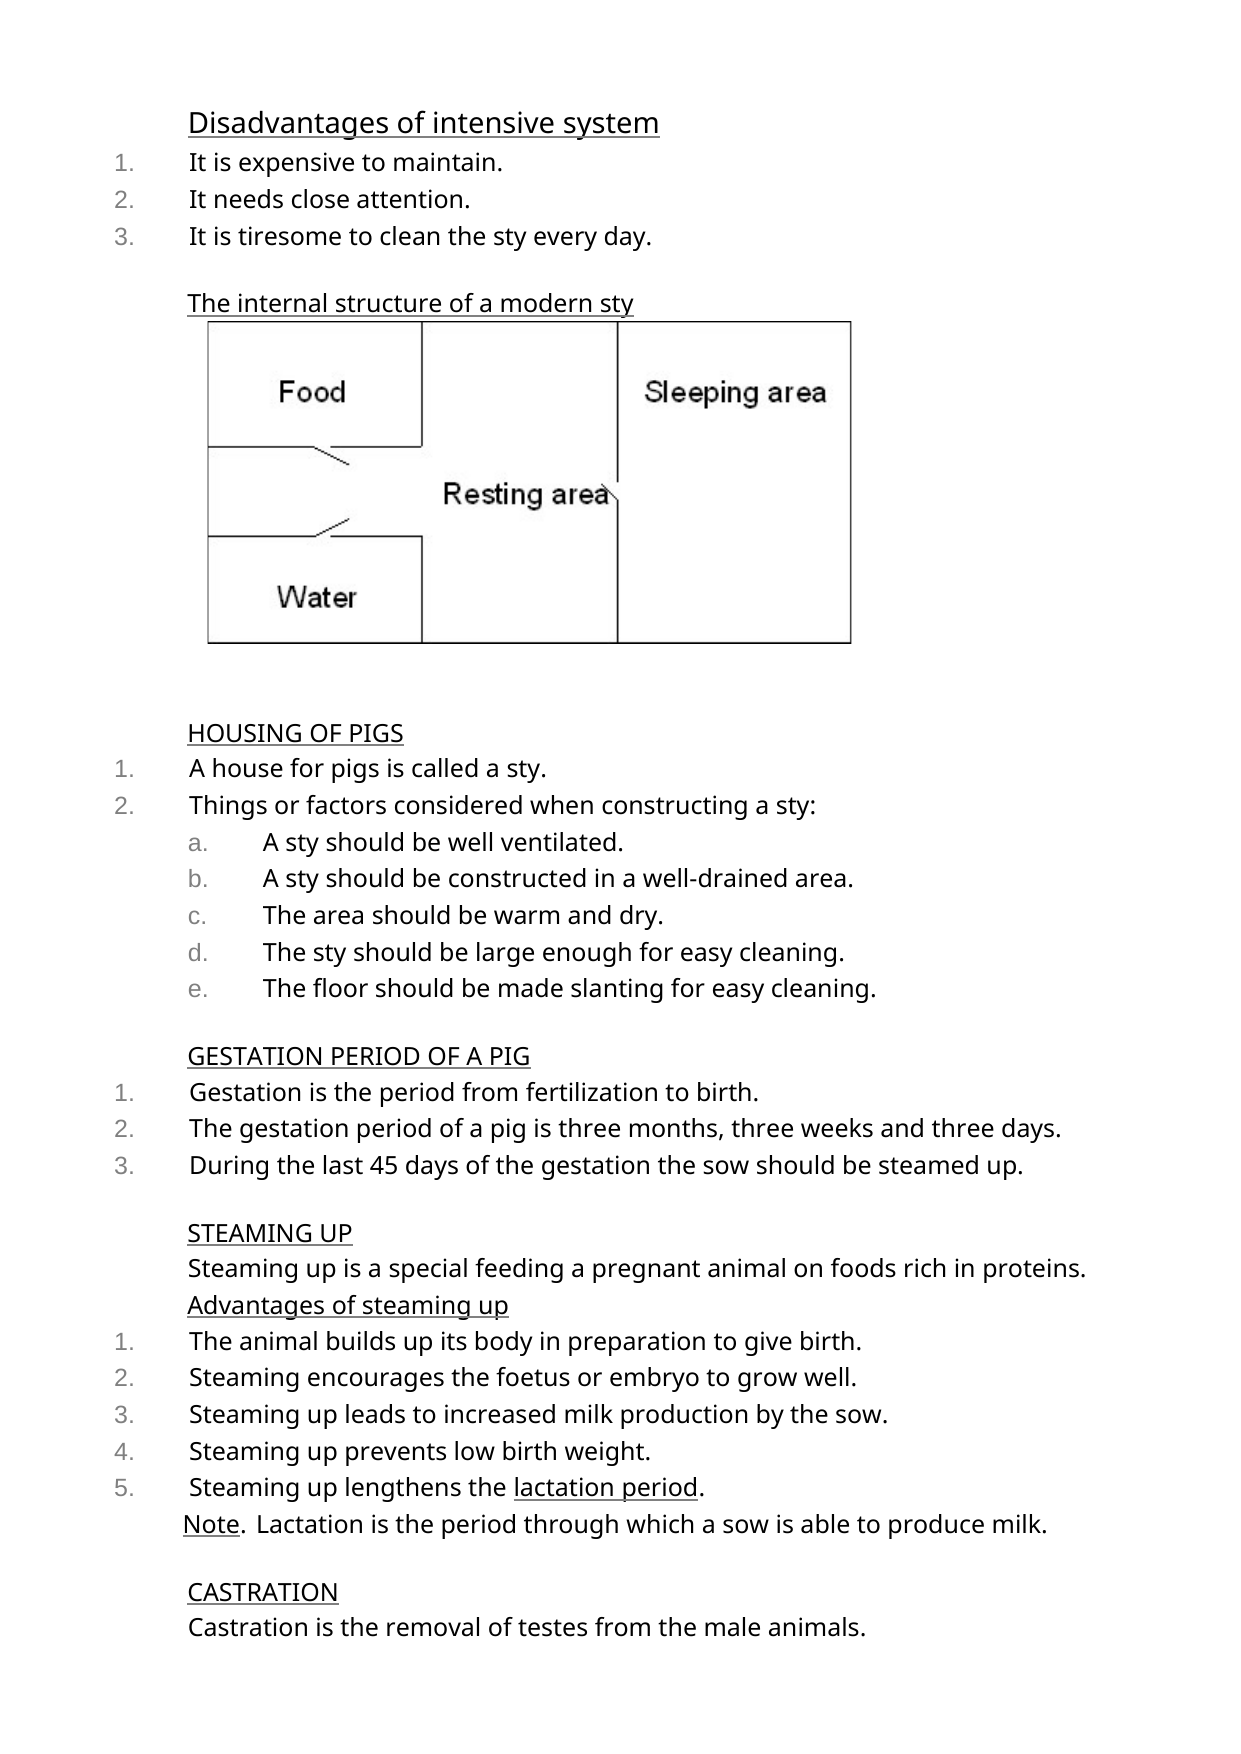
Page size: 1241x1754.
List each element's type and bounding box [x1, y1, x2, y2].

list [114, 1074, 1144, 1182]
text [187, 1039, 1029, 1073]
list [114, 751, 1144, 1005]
picture [207, 321, 852, 644]
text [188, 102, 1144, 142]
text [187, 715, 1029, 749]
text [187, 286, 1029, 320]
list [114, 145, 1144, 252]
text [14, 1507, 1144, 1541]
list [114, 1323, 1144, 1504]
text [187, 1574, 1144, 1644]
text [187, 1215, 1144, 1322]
